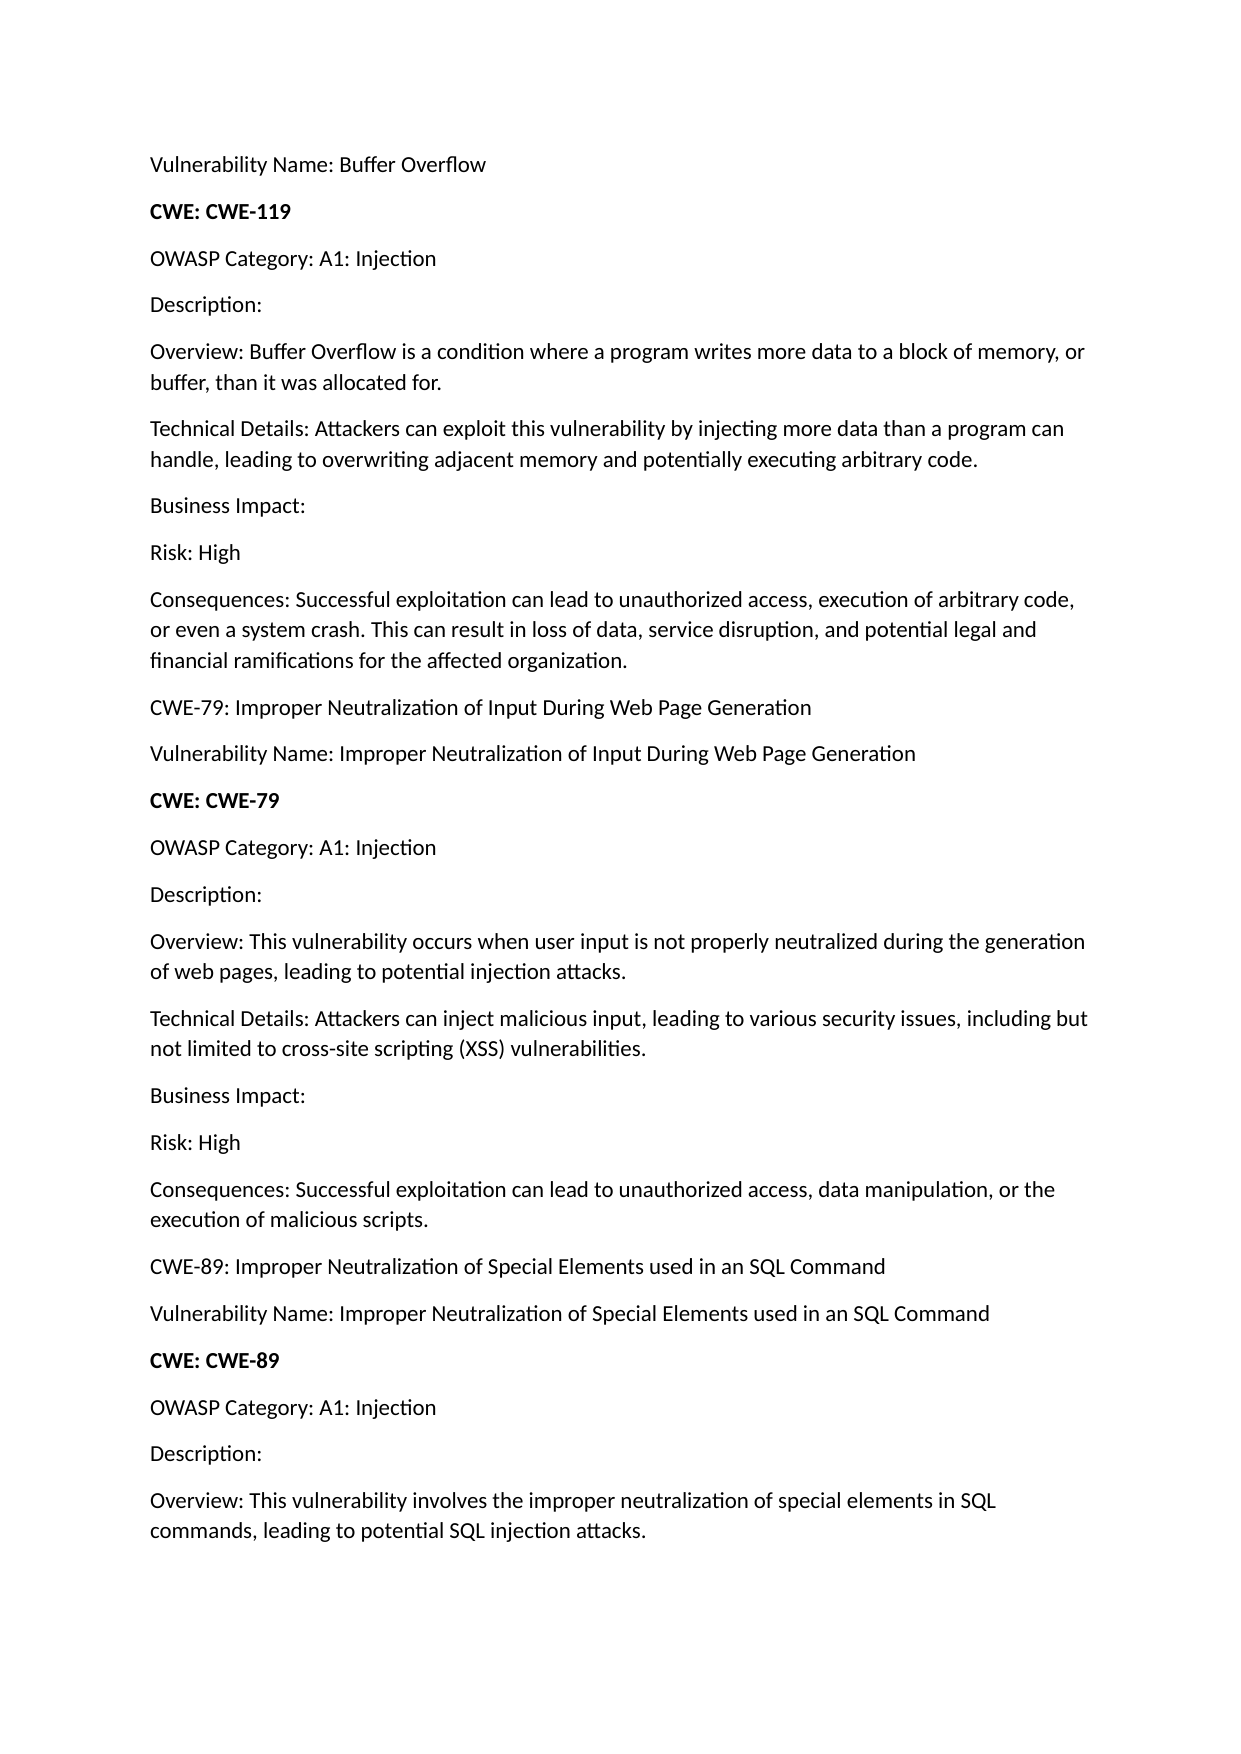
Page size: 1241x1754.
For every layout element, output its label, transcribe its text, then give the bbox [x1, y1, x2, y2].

text Consequences: Successful exploitation can lead to unauthorized access, data manipulation, or the execution of malicious scripts. [150, 1175, 1090, 1233]
text Vulnerability Name: Improper Neutralization of Special Elements used in an SQL Command [150, 1299, 1090, 1327]
text CWE: CWE-119 [150, 197, 1090, 225]
text CWE: CWE-79 [150, 786, 1090, 814]
text Description: [150, 1439, 1090, 1468]
text CWE-79: Improper Neutralization of Input During Web Page Generation [150, 693, 1090, 721]
text Overview: This vulnerability involves the improper neutralization of special elements in SQL commands, leading to potential SQL injection attacks. [150, 1486, 1090, 1545]
text Technical Details: Attackers can exploit this vulnerability by injecting more data than a program can handle, leading to overwriting adjacent memory and potentially executing arbitrary code. [150, 414, 1090, 473]
text Business Impact: [150, 492, 1090, 520]
text Overview: Buffer Overflow is a condition where a program writes more data to a block of memory, or buffer, than it was allocated for. [150, 337, 1090, 396]
text Risk: High [150, 538, 1090, 567]
text Business Impact: [150, 1081, 1090, 1109]
text OWASP Category: A1: Injection [150, 833, 1090, 861]
text CWE: CWE-89 [150, 1346, 1090, 1374]
text CWE-89: Improper Neutralization of Special Elements used in an SQL Command [150, 1252, 1090, 1280]
text Vulnerability Name: Improper Neutralization of Input During Web Page Generation [150, 739, 1090, 768]
text OWASP Category: A1: Injection [150, 1393, 1090, 1421]
text Overview: This vulnerability occurs when user input is not properly neutralized during the generation of web pages, leading to potential injection attacks. [150, 927, 1090, 985]
text Risk: High [150, 1128, 1090, 1156]
text OWASP Category: A1: Injection [150, 244, 1090, 272]
text Description: [150, 291, 1090, 319]
text Consequences: Successful exploitation can lead to unauthorized access, execution of arbitrary code, or even a system crash. This can result in loss of data, service disruption, and potential legal and financial ramifications for the affected organization. [150, 585, 1090, 674]
text Vulnerability Name: Buffer Overflow [150, 150, 1090, 178]
text Technical Details: Attackers can inject malicious input, leading to various security issues, including but not limited to cross-site scripting (XSS) vulnerabilities. [150, 1004, 1090, 1062]
text Description: [150, 880, 1090, 908]
